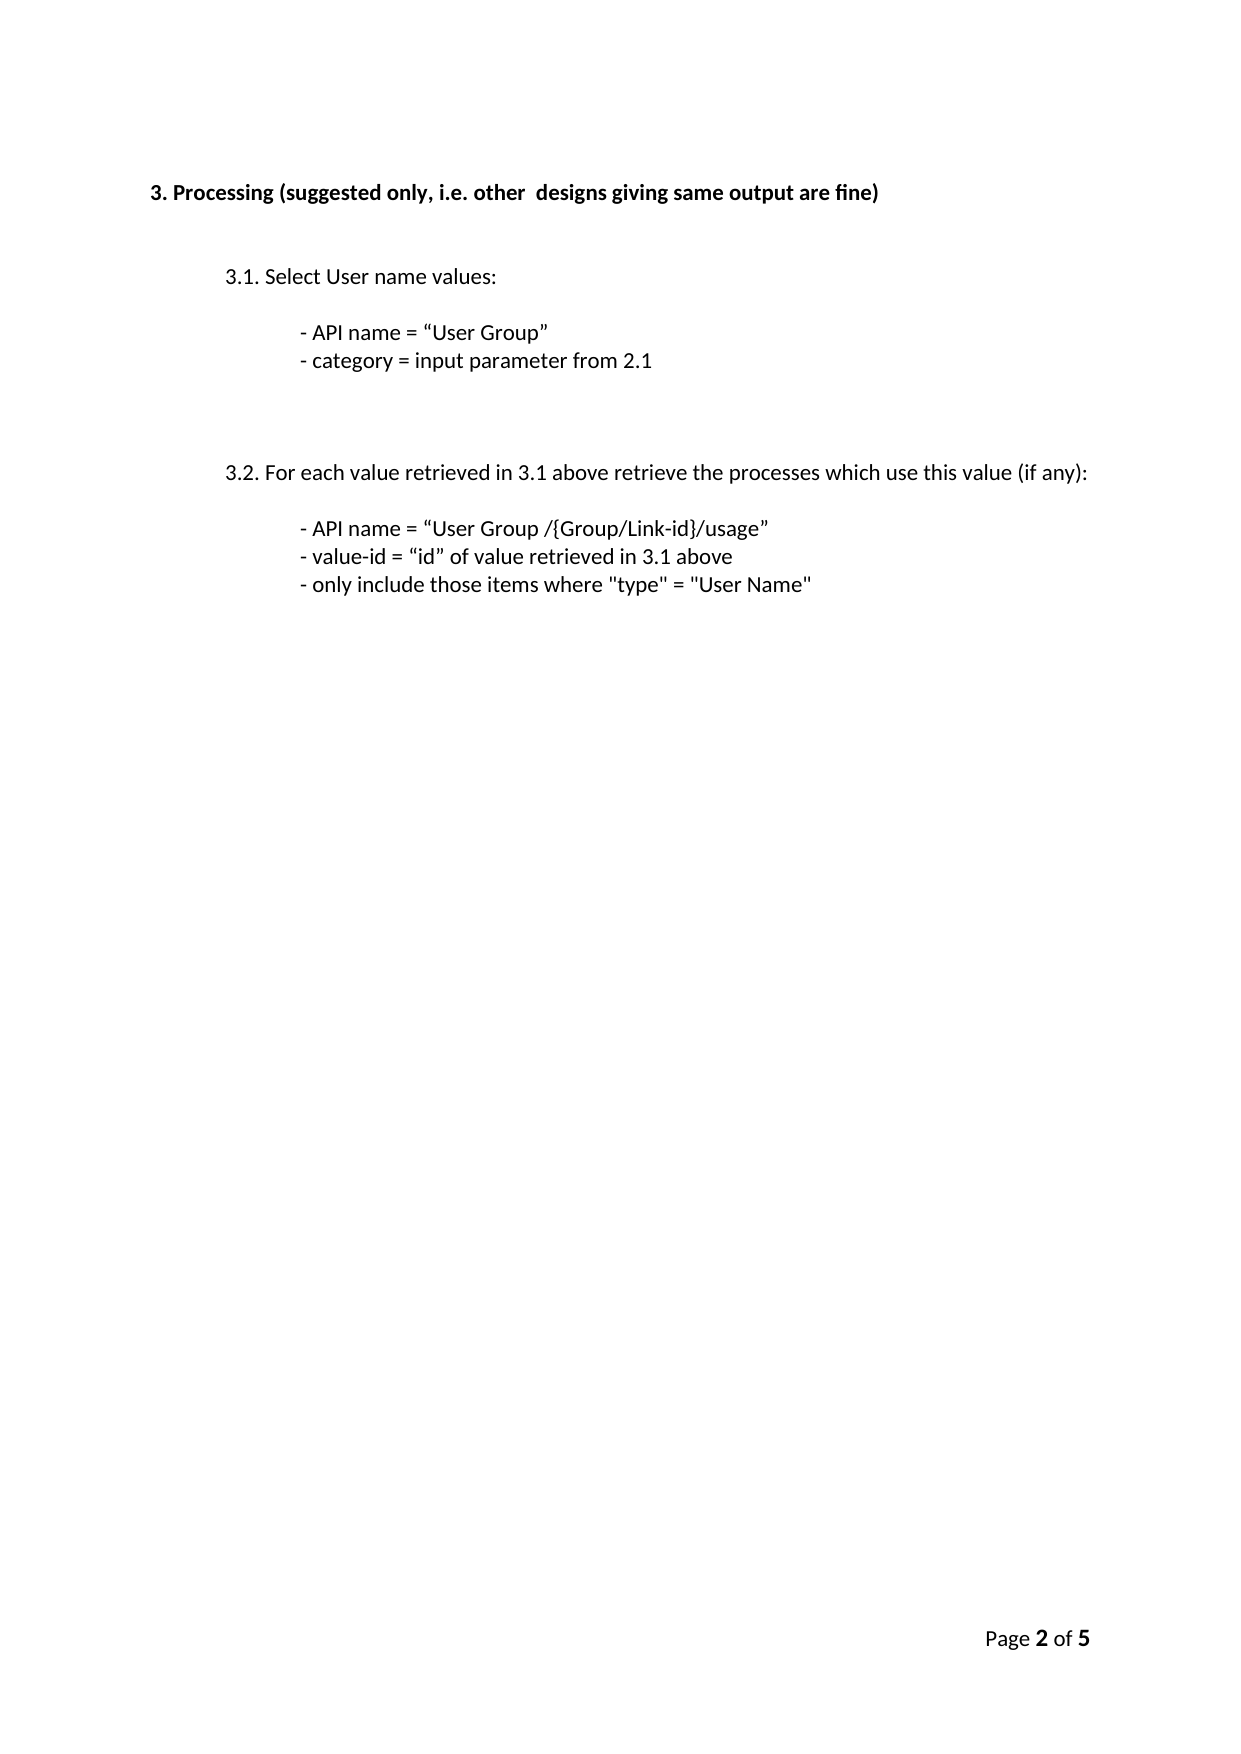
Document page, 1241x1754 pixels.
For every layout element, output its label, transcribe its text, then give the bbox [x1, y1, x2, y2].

text - category = input parameter from 2.1 [300, 346, 1090, 374]
text 3.2. For each value retrieved in 3.1 above retrieve the processes which use this value (if any): [225, 458, 1090, 486]
text 3.1. Select User name values: [225, 262, 1090, 290]
text 3. Processing (suggested only, i.e. other designs giving same output are fine) [150, 178, 1090, 206]
text - only include those items where "type" = "User Name" [300, 570, 1090, 598]
text - API name = “User Group” [300, 318, 1090, 346]
text - API name = “User Group /{Group/Link-id}/usage” [300, 514, 1090, 542]
text - value-id = “id” of value retrieved in 3.1 above [300, 542, 1090, 570]
